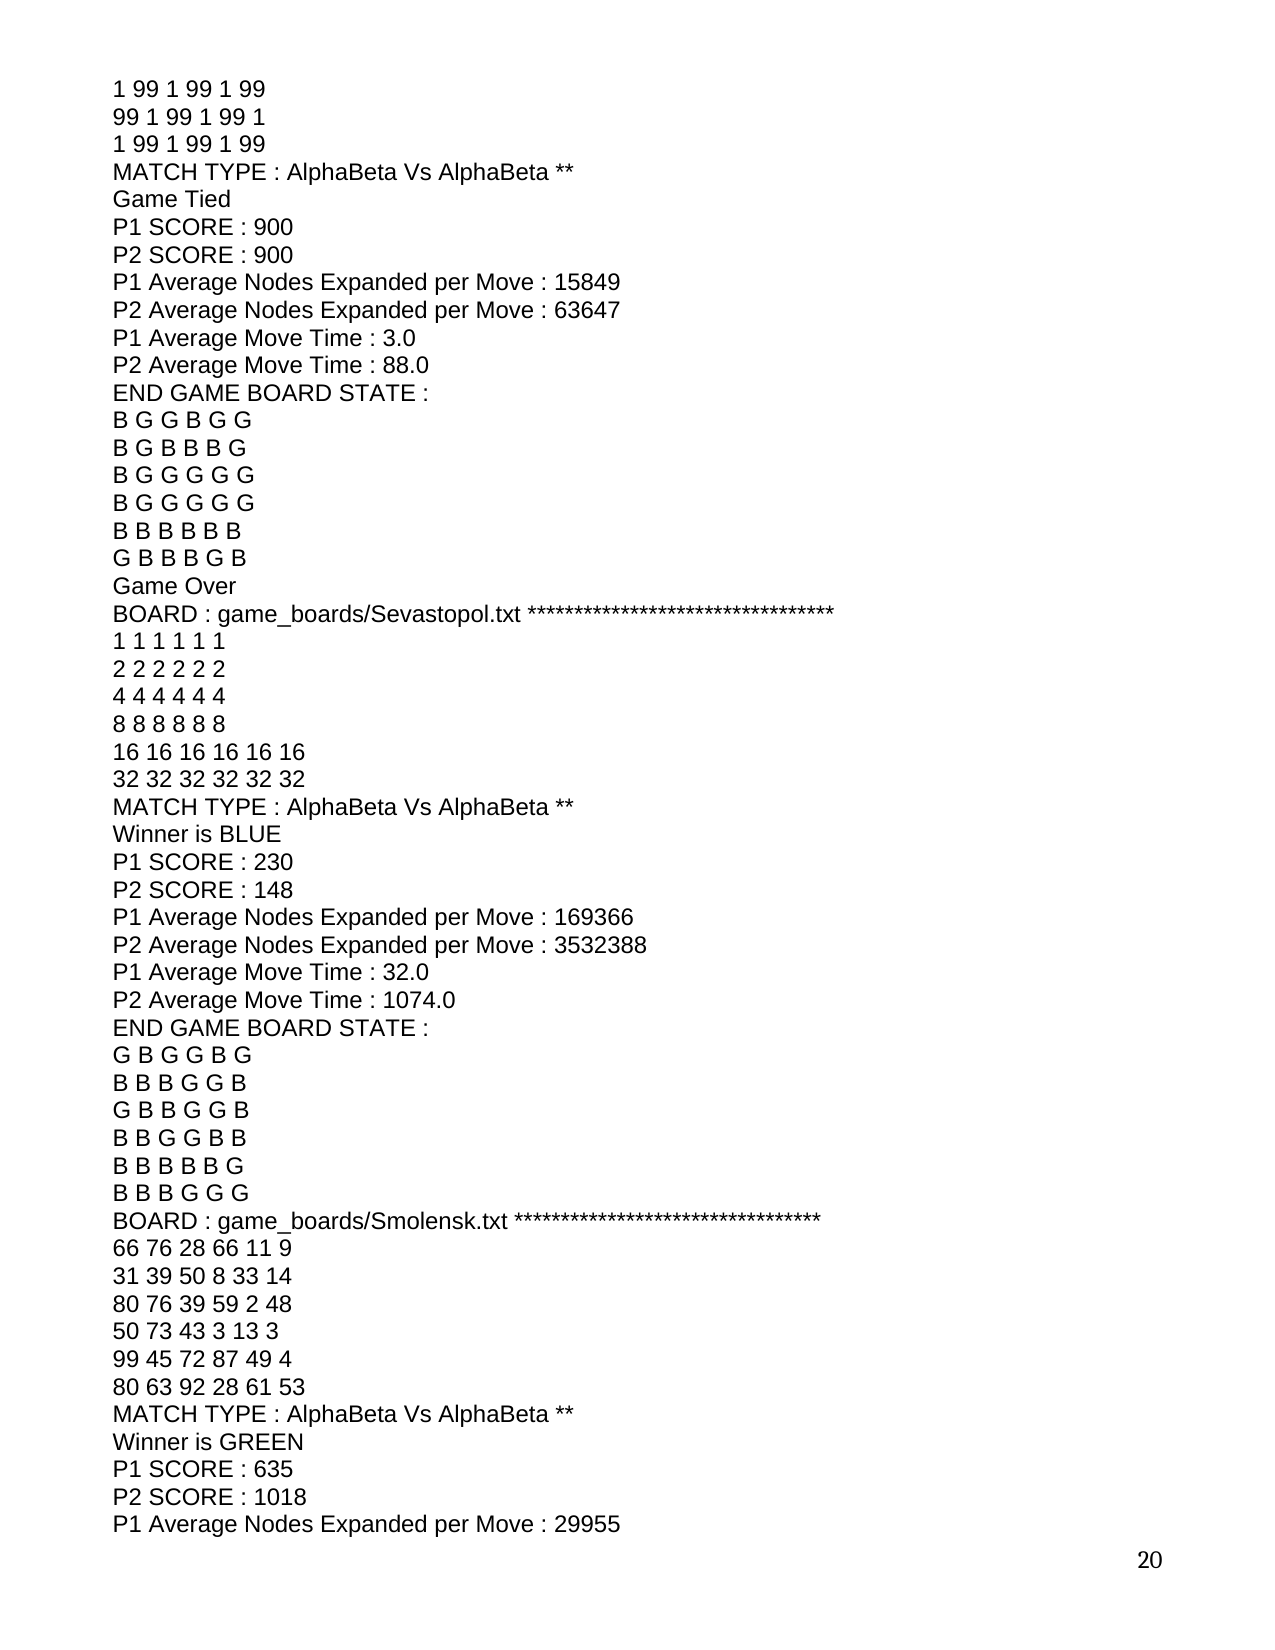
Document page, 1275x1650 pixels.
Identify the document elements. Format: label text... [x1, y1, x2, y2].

text END GAME BOARD STATE : [112, 1013, 1162, 1041]
text 99 1 99 1 99 1 [112, 103, 1162, 130]
text P2 SCORE : 1018 [112, 1483, 1162, 1510]
text 1 99 1 99 1 99 [112, 130, 1162, 158]
text MATCH TYPE : AlphaBeta Vs AlphaBeta ** [112, 793, 1162, 820]
text 99 45 72 87 49 4 [112, 1345, 1162, 1372]
text P1 SCORE : 230 [112, 848, 1162, 876]
text B G G G G G [112, 489, 1162, 517]
text P2 Average Nodes Expanded per Move : 3532388 [112, 931, 1162, 958]
text B G G B G G [112, 406, 1162, 434]
text P2 SCORE : 900 [112, 241, 1162, 268]
text G B B B G B [112, 544, 1162, 572]
text MATCH TYPE : AlphaBeta Vs AlphaBeta ** [112, 1400, 1162, 1428]
text 8 8 8 8 8 8 [112, 710, 1162, 737]
text P1 Average Move Time : 3.0 [112, 323, 1162, 351]
text B G B B B G [112, 434, 1162, 461]
text P1 Average Nodes Expanded per Move : 15849 [112, 268, 1162, 296]
text 32 32 32 32 32 32 [112, 765, 1162, 793]
text B B B B B G [112, 1152, 1162, 1179]
text MATCH TYPE : AlphaBeta Vs AlphaBeta ** [112, 158, 1162, 185]
text 2 2 2 2 2 2 [112, 655, 1162, 682]
text B B G G B B [112, 1124, 1162, 1152]
text P1 Average Nodes Expanded per Move : 29955 [112, 1510, 1162, 1538]
text 16 16 16 16 16 16 [112, 737, 1162, 765]
text P2 Average Nodes Expanded per Move : 63647 [112, 296, 1162, 323]
text P1 SCORE : 900 [112, 213, 1162, 241]
text 50 73 43 3 13 3 [112, 1317, 1162, 1345]
text BOARD : game_boards/Sevastopol.txt ********************************* [112, 599, 1162, 627]
text P2 Average Move Time : 88.0 [112, 351, 1162, 379]
text B B B G G B [112, 1069, 1162, 1096]
text 31 39 50 8 33 14 [112, 1262, 1162, 1289]
text 1 99 1 99 1 99 [112, 75, 1162, 103]
text Winner is GREEN [112, 1428, 1162, 1455]
text P2 Average Move Time : 1074.0 [112, 986, 1162, 1013]
text Game Tied [112, 185, 1162, 213]
text G B G G B G [112, 1041, 1162, 1069]
text 80 76 39 59 2 48 [112, 1289, 1162, 1317]
text END GAME BOARD STATE : [112, 379, 1162, 406]
text P1 Average Nodes Expanded per Move : 169366 [112, 903, 1162, 931]
text Winner is BLUE [112, 820, 1162, 848]
text P1 Average Move Time : 32.0 [112, 958, 1162, 986]
text 66 76 28 66 11 9 [112, 1234, 1162, 1262]
text 4 4 4 4 4 4 [112, 682, 1162, 710]
text P1 SCORE : 635 [112, 1455, 1162, 1483]
text BOARD : game_boards/Smolensk.txt ********************************* [112, 1207, 1162, 1234]
text P2 SCORE : 148 [112, 876, 1162, 903]
text 80 63 92 28 61 53 [112, 1372, 1162, 1400]
text G B B G G B [112, 1096, 1162, 1124]
text 1 1 1 1 1 1 [112, 627, 1162, 655]
text B B B G G G [112, 1179, 1162, 1207]
text B G G G G G [112, 461, 1162, 489]
text B B B B B B [112, 517, 1162, 544]
text Game Over [112, 572, 1162, 599]
